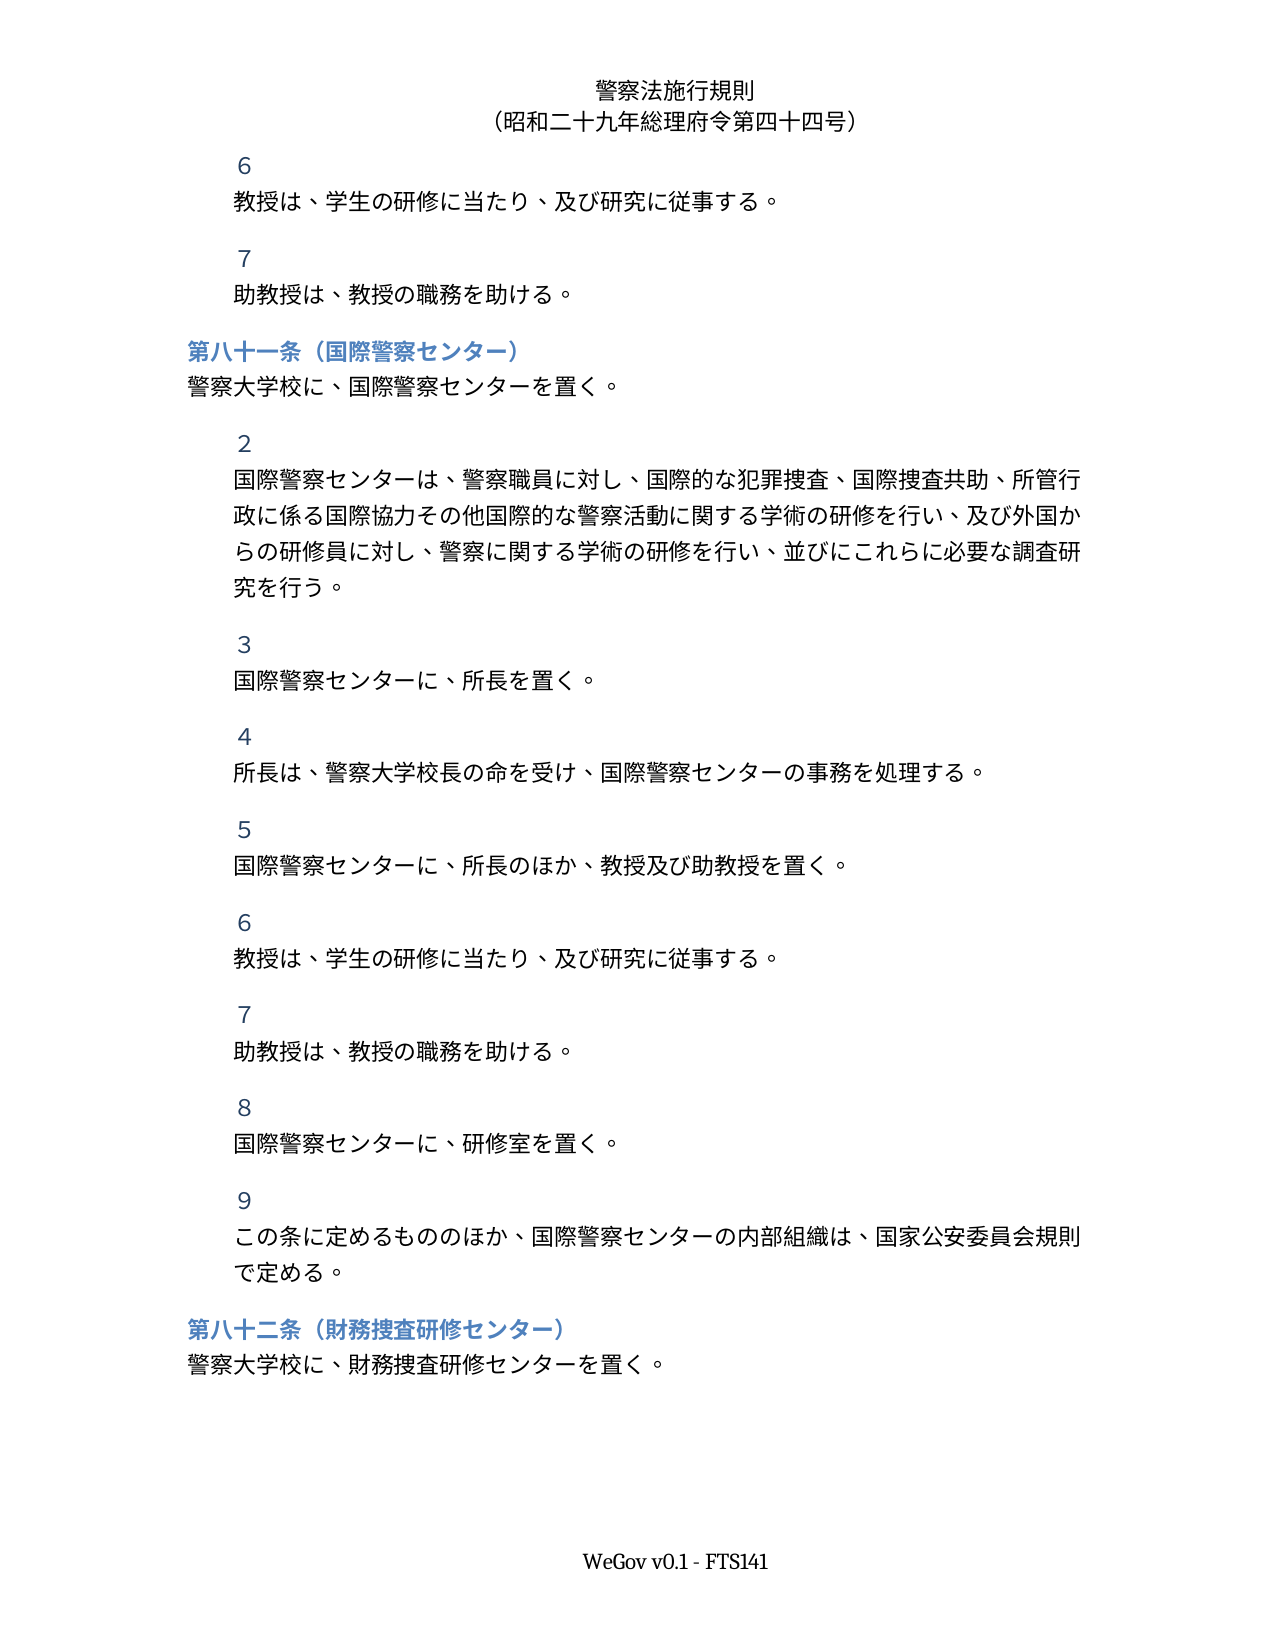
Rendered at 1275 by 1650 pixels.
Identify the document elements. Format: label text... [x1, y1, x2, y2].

subtitle ３ [233, 629, 1087, 660]
text 警察大学校に、財務捜査研修センターを置く。 [187, 1349, 1087, 1381]
subtitle 第八十一条（国際警察センター） [187, 335, 1087, 367]
text 助教授は、教授の職務を助ける。 [233, 1035, 1087, 1067]
subtitle ６ [233, 907, 1087, 938]
text 教授は、学生の研修に当たり、及び研究に従事する。 [233, 943, 1087, 974]
subtitle ７ [233, 999, 1087, 1031]
subtitle 第八十二条（財務捜査研修センター） [187, 1313, 1087, 1345]
subtitle ８ [233, 1092, 1087, 1123]
text 国際警察センターに、所長を置く。 [233, 664, 1087, 696]
subtitle ７ [233, 243, 1087, 274]
subtitle ９ [233, 1185, 1087, 1216]
subtitle ５ [233, 814, 1087, 845]
text 所長は、警察大学校長の命を受け、国際警察センターの事務を処理する。 [233, 757, 1087, 788]
text 国際警察センターに、所長のほか、教授及び助教授を置く。 [233, 850, 1087, 881]
text 国際警察センターは、警察職員に対し、国際的な犯罪捜査、国際捜査共助、所管行政に係る国際協力その他国際的な警察活動に関する学術の研修を行い、及び外国からの研修員に対し、警察に関する学術の研修を行い、並びにこれらに必要な調査研究を行う。 [233, 464, 1087, 603]
text 国際警察センターに、研修室を置く。 [233, 1128, 1087, 1159]
subtitle ４ [233, 721, 1087, 753]
subtitle ６ [233, 150, 1087, 181]
subtitle ２ [233, 428, 1087, 459]
text この条に定めるもののほか、国際警察センターの内部組織は、国家公安委員会規則で定める。 [233, 1221, 1087, 1288]
text 教授は、学生の研修に当たり、及び研究に従事する。 [233, 186, 1087, 217]
text 助教授は、教授の職務を助ける。 [233, 279, 1087, 310]
text 警察大学校に、国際警察センターを置く。 [187, 371, 1087, 403]
